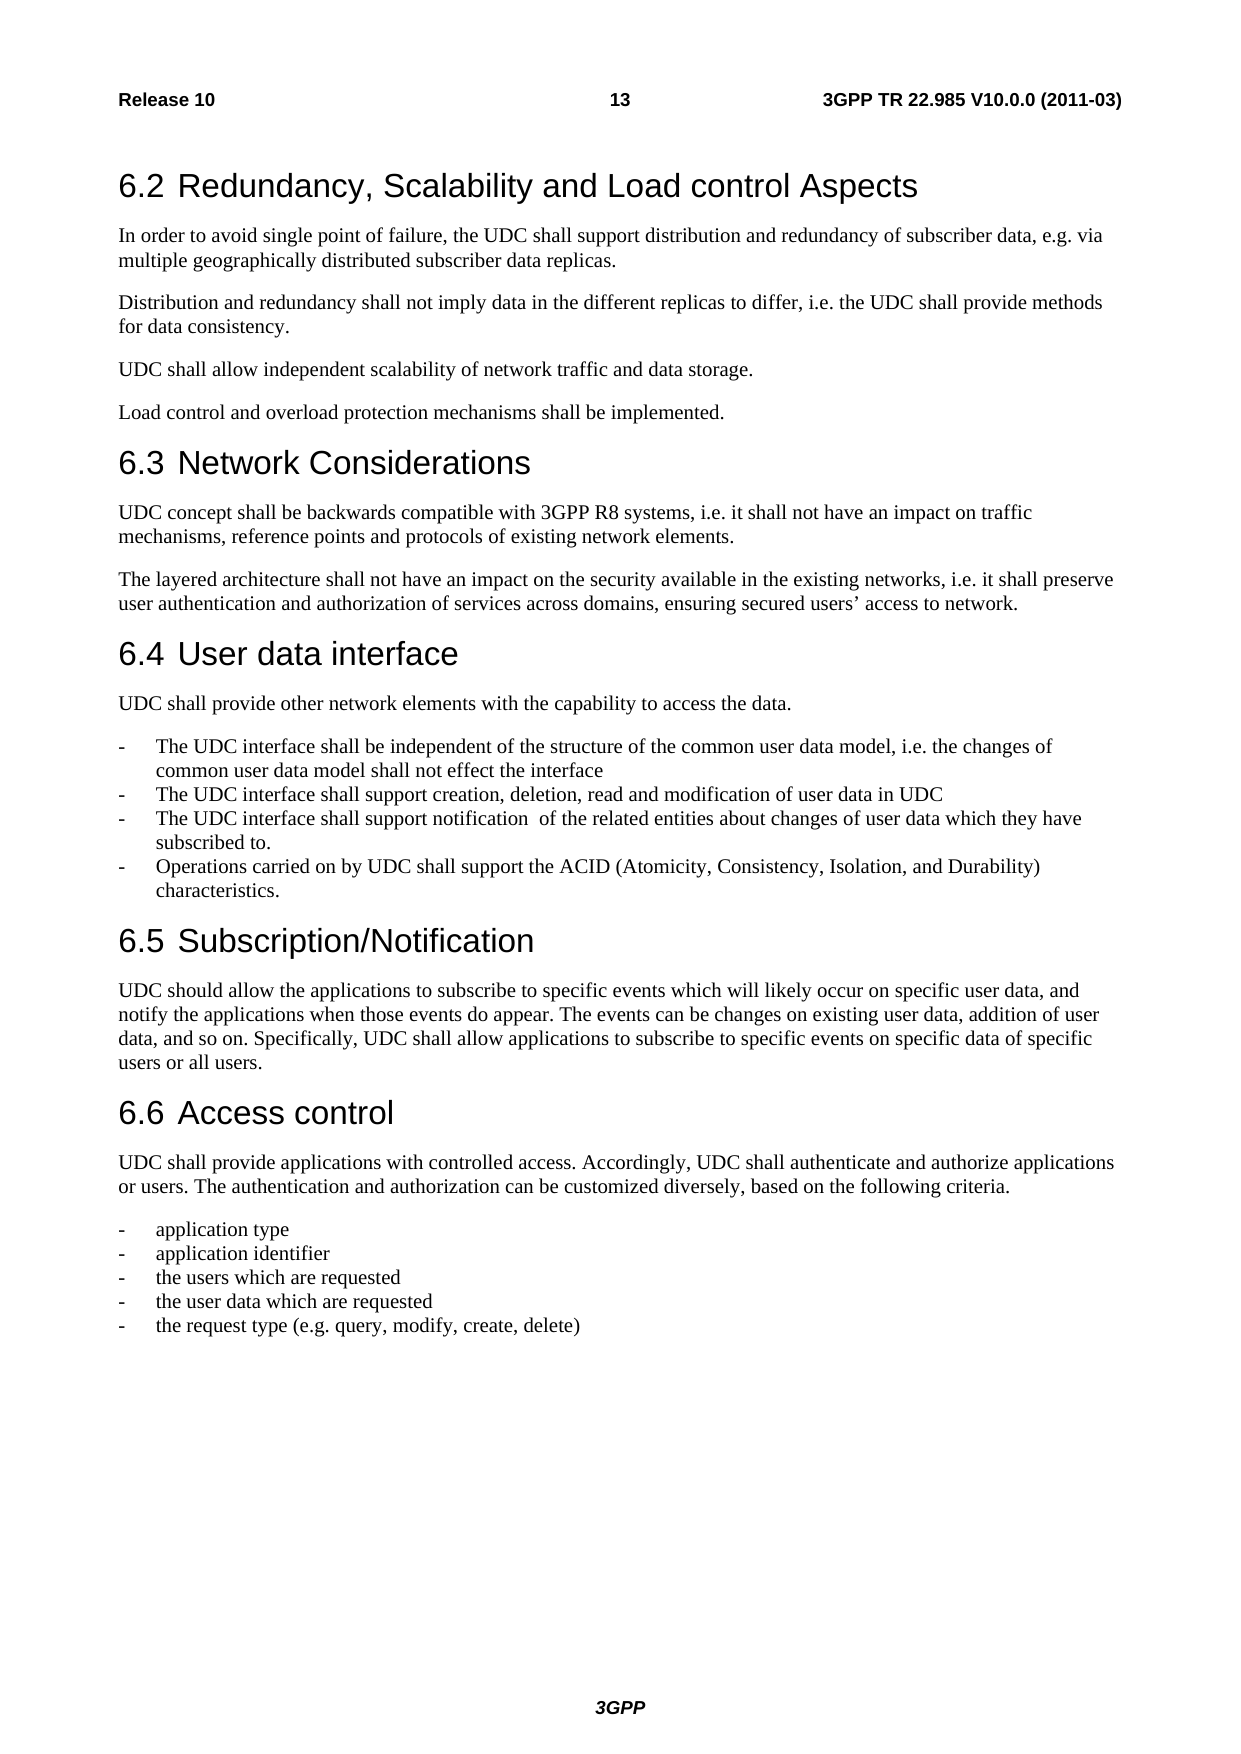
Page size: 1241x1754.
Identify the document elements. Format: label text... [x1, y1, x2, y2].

subtitle 6.2 Redundancy, Scalability and Load control Aspects [118, 166, 1122, 205]
text Load control and overload protection mechanisms shall be implemented. [118, 400, 1122, 424]
subtitle 6.6 Access control [118, 1093, 1122, 1132]
text UDC shall provide other network elements with the capability to access the data. [118, 691, 1122, 715]
text UDC shall provide applications with controlled access. Accordingly, UDC shall authenticate and authorize applications or users. The authentication and authorization can be customized diversely, based on the following criteria. [118, 1150, 1122, 1198]
text UDC concept shall be backwards compatible with 3GPP R8 systems, i.e. it shall not have an impact on traffic mechanisms, reference points and protocols of existing network elements. [118, 500, 1122, 548]
list The UDC interface shall support notification of the related entities about changes of user data which they have subscribed to. [118, 806, 1122, 854]
subtitle 6.5 Subscription/Notification [118, 921, 1122, 959]
subtitle 6.4 User data interface [118, 634, 1122, 672]
list application type [118, 1217, 1122, 1241]
list The UDC interface shall be independent of the structure of the common user data model, i.e. the changes of common user data model shall not effect the interface [118, 734, 1122, 782]
text Distribution and redundancy shall not imply data in the different replicas to differ, i.e. the UDC shall provide methods for data consistency. [118, 290, 1122, 338]
list application identifier [118, 1241, 1122, 1265]
text The layered architecture shall not have an impact on the security available in the existing networks, i.e. it shall preserve user authentication and authorization of services across domains, ensuring secured users’ access to network. [118, 567, 1122, 615]
text In order to avoid single point of failure, the UDC shall support distribution and redundancy of subscriber data, e.g. via multiple geographically distributed subscriber data replicas. [118, 223, 1122, 272]
text UDC shall allow independent scalability of network traffic and data storage. [118, 357, 1122, 381]
subtitle 6.3 Network Considerations [118, 443, 1122, 481]
list the user data which are requested [118, 1289, 1122, 1313]
list the request type (e.g. query, modify, create, delete) [118, 1313, 1122, 1337]
list the users which are requested [118, 1265, 1122, 1289]
list Operations carried on by UDC shall support the ACID (Atomicity, Consistency, Isolation, and Durability) characteristics. [118, 854, 1122, 902]
list The UDC interface shall support creation, deletion, read and modification of user data in UDC [118, 782, 1122, 806]
text UDC should allow the applications to subscribe to specific events which will likely occur on specific user data, and notify the applications when those events do appear. The events can be changes on existing user data, addition of user data, and so on. Specifically, UDC shall allow applications to subscribe to specific events on specific data of specific users or all users. [118, 978, 1122, 1074]
